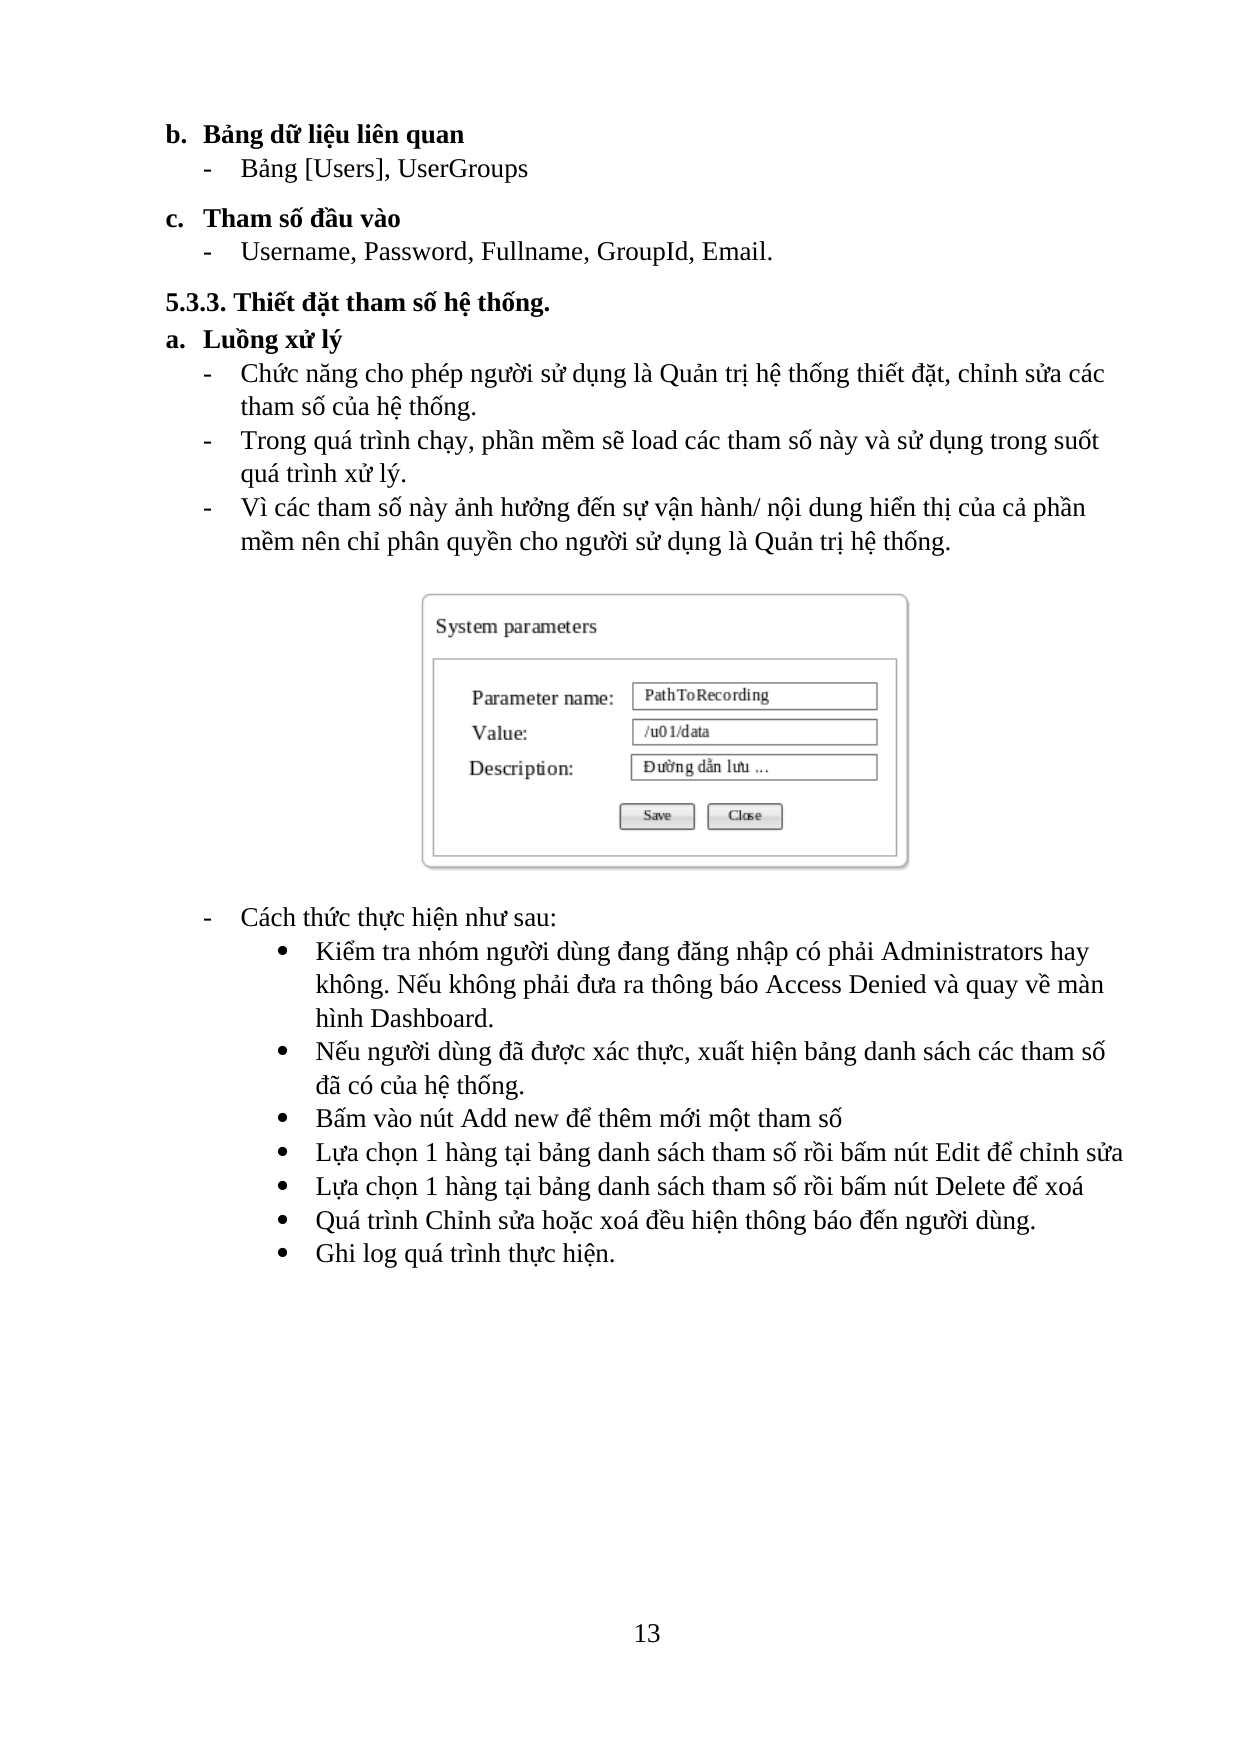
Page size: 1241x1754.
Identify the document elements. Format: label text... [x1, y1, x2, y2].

subtitle Tham số đầu vào [165, 202, 1128, 233]
list Kiểm tra nhóm người dùng đang đăng nhập có phải Administrators hay không. Nếu không phải đưa ra thông báo Access Denied và quay về màn hình Dashboard. [278, 935, 1128, 1033]
list Quá trình Chỉnh sửa hoặc xoá đều hiện thông báo đến người dùng. [278, 1204, 1128, 1235]
list Bấm vào nút Add new để thêm mới một tham số [278, 1103, 1128, 1134]
subtitle Bảng dữ liệu liên quan [165, 118, 1128, 149]
list Cách thức thực hiện như sau: [203, 901, 1128, 932]
list Nếu người dùng đã được xác thực, xuất hiện bảng danh sách các tham số đã có của hệ thống. [278, 1035, 1128, 1100]
list Username, Password, Fullname, GroupId, Email. [203, 235, 1128, 267]
list Lựa chọn 1 hàng tại bảng danh sách tham số rồi bấm nút Edit để chỉnh sửa [278, 1136, 1128, 1168]
list Bảng [Users], UserGroups [203, 152, 1128, 183]
list Ghi log quá trình thực hiện. [278, 1238, 1128, 1269]
list Vì các tham số này ảnh hưởng đến sự vận hành/ nội dung hiển thị của cả phần mềm nên chỉ phân quyền cho người sử dụng là Quản trị hệ thống. [203, 491, 1128, 556]
list Chức năng cho phép người sử dụng là Quản trị hệ thống thiết đặt, chỉnh sửa các tham số của hệ thống. [203, 357, 1128, 422]
list Trong quá trình chạy, phần mềm sẽ load các tham số này và sử dụng trong suốt quá trình xử lý. [203, 424, 1128, 489]
subtitle Luồng xử lý [165, 323, 1128, 354]
subtitle 5.3.3. Thiết đặt tham số hệ thống. [165, 286, 1128, 317]
list Lựa chọn 1 hàng tại bảng danh sách tham số rồi bấm nút Delete để xoá [278, 1170, 1128, 1201]
